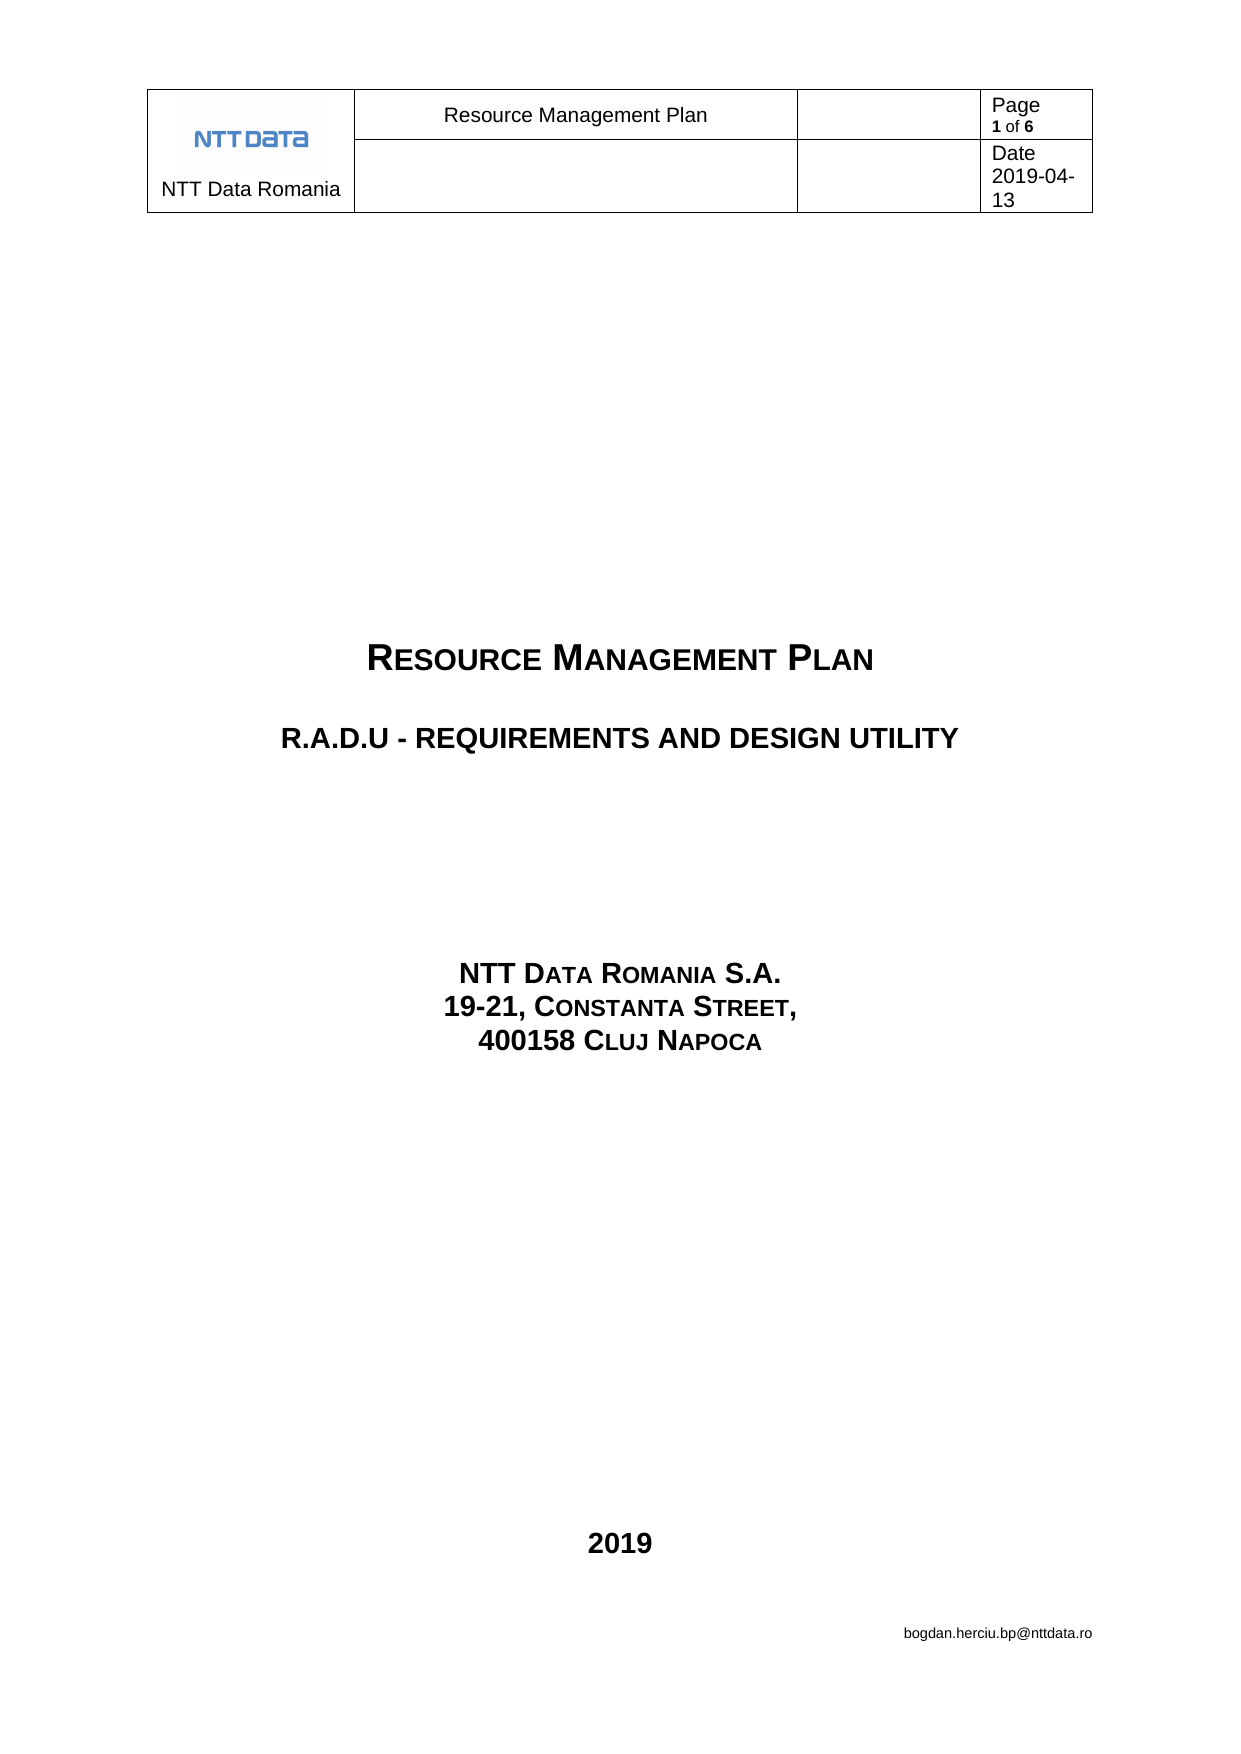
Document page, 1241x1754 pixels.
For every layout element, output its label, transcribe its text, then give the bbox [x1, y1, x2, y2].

picture [176, 101, 327, 177]
text R.A.D.U - REQUIREMENTS AND DESIGN UTILITY [148, 721, 1093, 755]
text Resource Management [148, 635, 1093, 678]
text 19-21, Constanta Street, [148, 989, 1093, 1023]
text NTT Data Romania S.A. [148, 956, 1093, 989]
text 2019 [148, 1526, 1093, 1560]
text 400158 Cluj Napoca [148, 1023, 1093, 1057]
